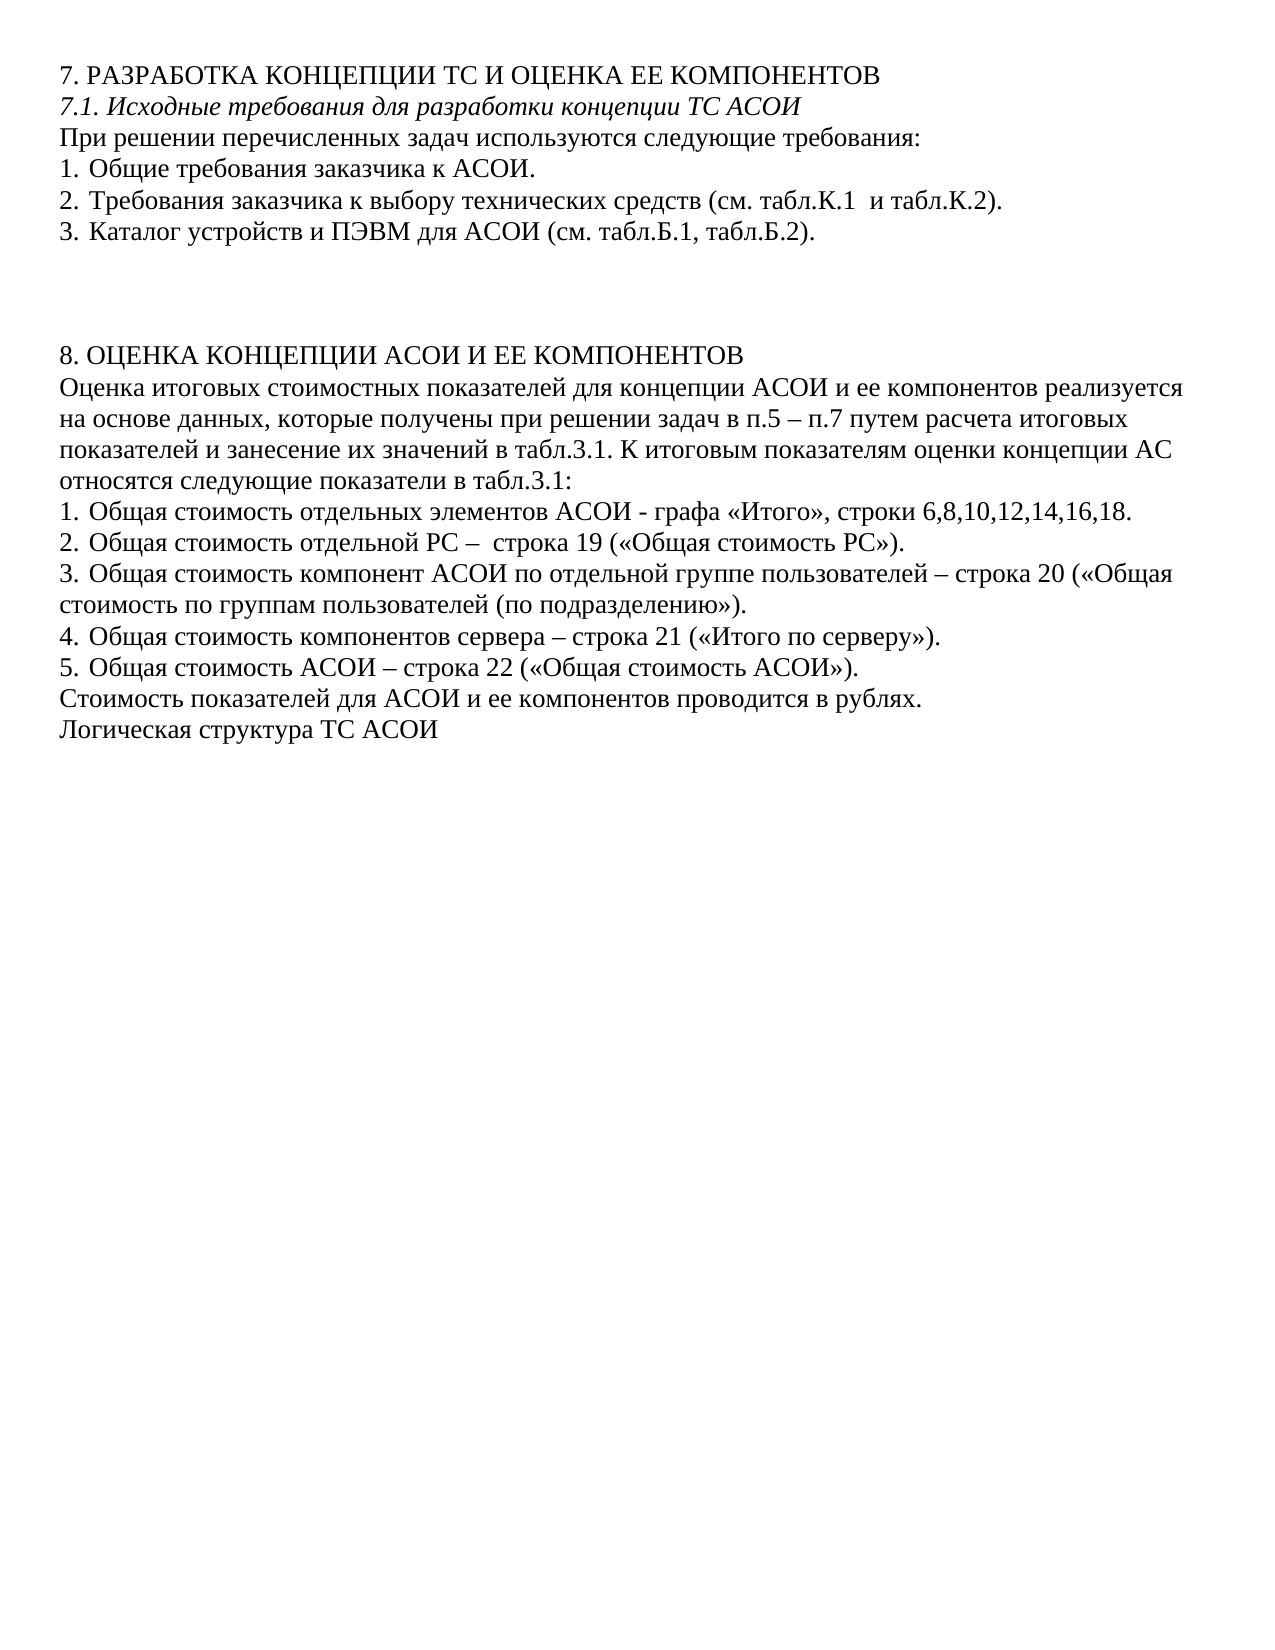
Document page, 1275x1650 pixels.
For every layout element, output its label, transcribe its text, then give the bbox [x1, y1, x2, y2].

text При решении перечисленных задач используются следующие требования: [59, 121, 1196, 153]
text 7. РАЗРАБОТКА КОНЦЕПЦИИ ТС И ОЦЕНКА ЕЕ КОМПОНЕНТОВ [59, 59, 1196, 90]
text 2. Требования заказчика к выбору технических средств (см. табл.К.1 и табл.К.2). [59, 184, 1196, 215]
text 3. Каталог устройств и ПЭВМ для АСОИ (см. табл.Б.1, табл.Б.2). [59, 215, 1196, 246]
text 8. ОЦЕНКА КОНЦЕПЦИИ АСОИ И ЕЕ КОМПОНЕНТОВ [59, 339, 1196, 371]
text 5. Общая стоимость АСОИ – строка 22 («Общая стоимость АСОИ»). [59, 651, 1196, 682]
text 7.1. Исходные требования для разработки концепции ТС АСОИ [59, 90, 1196, 121]
text Стоимость показателей для АСОИ и ее компонентов проводится в рублях. [59, 682, 1196, 713]
text Логическая структура ТС АСОИ [59, 713, 1196, 744]
text 3. Общая стоимость компонент АСОИ по отдельной группе пользователей – строка 20 («Общая стоимость по группам пользователей (по подразделению»). [59, 557, 1196, 620]
text 4. Общая стоимость компонентов сервера – строка 21 («Итого по серверу»). [59, 620, 1196, 651]
text 1. Общая стоимость отдельных элементов АСОИ - графа «Итого», строки 6,8,10,12,14,16,18. [59, 495, 1196, 526]
text 1. Общие требования заказчика к АСОИ. [59, 153, 1196, 184]
text Оценка итоговых стоимостных показателей для концепции АСОИ и ее компонентов реализуется на основе данных, которые получены при решении задач в п.5 – п.7 путем расчета итоговых показателей и занесение их значений в табл.3.1. К итоговым показателям оценки концепции АС относятся следующие показатели в табл.3.1: [59, 371, 1196, 495]
text 2. Общая стоимость отдельной РС – строка 19 («Общая стоимость РС»). [59, 526, 1196, 557]
